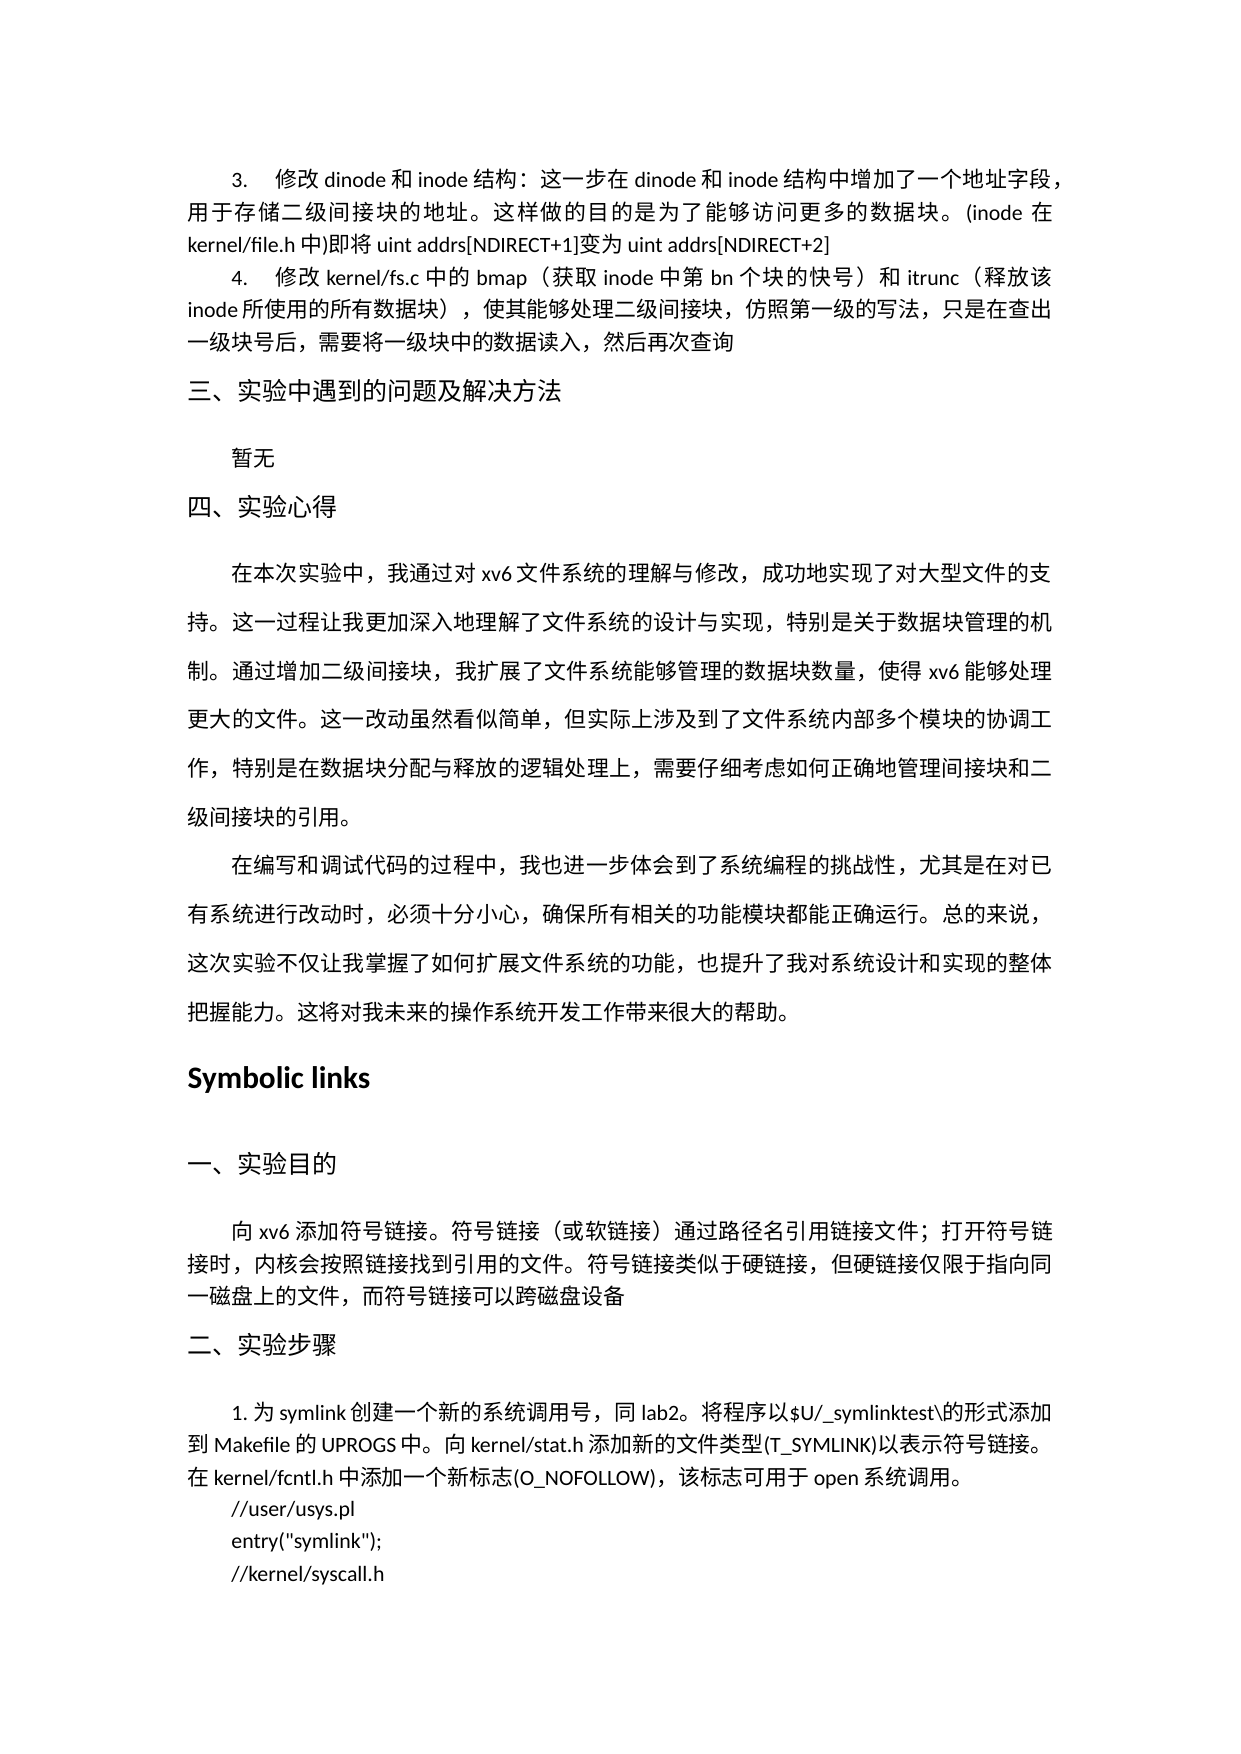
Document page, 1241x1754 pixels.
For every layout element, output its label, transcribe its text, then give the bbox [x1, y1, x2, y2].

list 修改kernel/fs.c中的bmap（获取inode中第bn个块的快号）和itrunc（释放该inode所使用的所有数据块），使其能够处理二级间接块，仿照第一级的写法，只是在查出一级块号后，需要将一级块中的数据读入，然后再次查询 [187, 259, 1053, 357]
list 在本次实验中，我通过对xv6文件系统的理解与修改，成功地实现了对大型文件的支持。这一过程让我更加深入地理解了文件系统的设计与实现，特别是关于数据块管理的机制。通过增加二级间接块，我扩展了文件系统能够管理的数据块数量，使得xv6能够处理更大的文件。这一改动虽然看似简单，但实际上涉及到了文件系统内部多个模块的协调工作，特别是在数据块分配与释放的逻辑处理上，需要仔细考虑如何正确地管理间接块和二级间接块的引用。 [187, 556, 1053, 832]
subtitle 实验步骤 [144, 1311, 1053, 1376]
list 在编写和调试代码的过程中，我也进一步体会到了系统编程的挑战性，尤其是在对已有系统进行改动时，必须十分小心，确保所有相关的功能模块都能正确运行。总的来说，这次实验不仅让我掌握了如何扩展文件系统的功能，也提升了我对系统设计和实现的整体把握能力。这将对我未来的操作系统开发工作带来很大的帮助。 [187, 848, 1053, 1027]
list entry("symlink"); [187, 1524, 1053, 1557]
subtitle 实验心得 [144, 473, 1053, 538]
text 向 xv6 添加符号链接。符号链接（或软链接）通过路径名引用链接文件；打开符号链接时，内核会按照链接找到引用的文件。符号链接类似于硬链接，但硬链接仅限于指向同一磁盘上的文件，而符号链接可以跨磁盘设备 [187, 1214, 1053, 1311]
list 修改dinode和inode结构：这一步在dinode和inode结构中增加了一个地址字段，用于存储二级间接块的地址。这样做的目的是为了能够访问更多的数据块。(inode 在kernel/file.h中)即将uint addrs[NDIRECT+1]变为uint addrs[NDIRECT+2] [187, 162, 1053, 259]
subtitle 实验中遇到的问题及解决方法 [144, 357, 1053, 422]
list //kernel/syscall.h [187, 1557, 1053, 1589]
list //user/usys.pl [187, 1492, 1053, 1524]
subtitle 实验目的 [144, 1131, 1053, 1196]
text 暂无 [187, 440, 1053, 473]
subtitle Symbolic links [187, 1044, 1053, 1109]
list 为symlink创建一个新的系统调用号，同lab2。将程序以$U/_symlinktest\的形式添加到Makefile的UPROGS中。向kernel/stat.h添加新的文件类型(T_SYMLINK)以表示符号链接。在kernel/fcntl.h中添加一个新标志(O_NOFOLLOW)，该标志可用于open系统调用。 [187, 1394, 1053, 1492]
